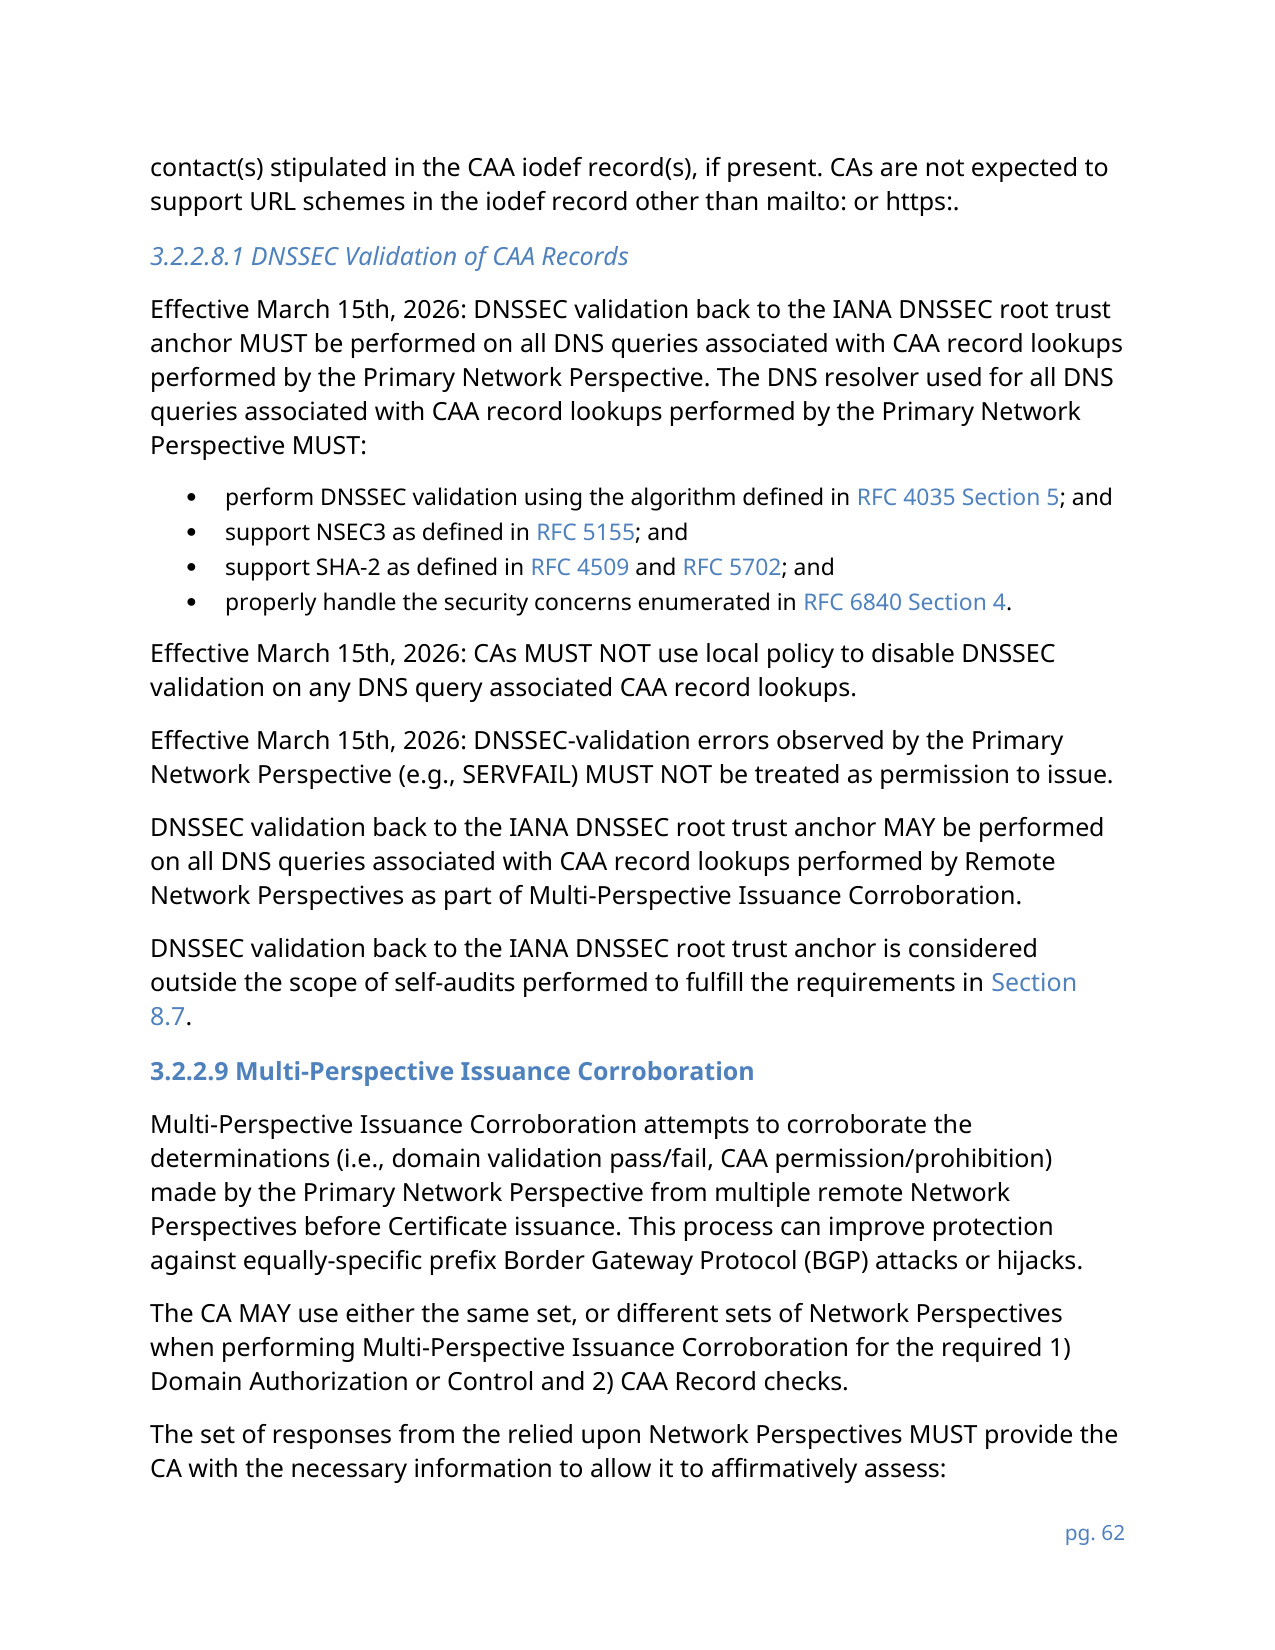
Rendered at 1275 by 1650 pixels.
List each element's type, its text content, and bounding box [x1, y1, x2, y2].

text DNSSEC validation back to the IANA DNSSEC root trust anchor is considered outside the scope of self-audits performed to fulfill the requirements in Section 8.7. [150, 931, 1125, 1033]
text The set of responses from the relied upon Network Perspectives MUST provide the CA with the necessary information to allow it to affirmatively assess: [150, 1416, 1125, 1484]
list properly handle the security concerns enumerated in RFC 6840 Section 4. [187, 586, 1125, 617]
subtitle 3.2.2.8.1 DNSSEC Validation of CAA Records [150, 239, 1125, 273]
list perform DNSSEC validation using the algorithm defined in RFC 4035 Section 5; and [187, 481, 1125, 512]
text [150, 150, 1125, 218]
text Effective March 15th, 2026: DNSSEC validation back to the IANA DNSSEC root trust anchor MUST be performed on all DNS queries associated with CAA record lookups performed by the Primary Network Perspective. The DNS resolver used for all DNS queries associated with CAA record lookups performed by the Primary Network Perspective MUST: [150, 292, 1125, 462]
text DNSSEC validation back to the IANA DNSSEC root trust anchor MAY be performed on all DNS queries associated with CAA record lookups performed by Remote Network Perspectives as part of Multi-Perspective Issuance Corroboration. [150, 809, 1125, 912]
list support SHA-2 as defined in RFC 4509 and RFC 5702; and [187, 551, 1125, 582]
list support NSEC3 as defined in RFC 5155; and [187, 516, 1125, 547]
text Effective March 15th, 2026: CAs MUST NOT use local policy to disable DNSSEC validation on any DNS query associated CAA record lookups. [150, 636, 1125, 704]
text The CA MAY use either the same set, or different sets of Network Perspectives when performing Multi-Perspective Issuance Corroboration for the required 1) Domain Authorization or Control and 2) CAA Record checks. [150, 1295, 1125, 1398]
text Effective March 15th, 2026: DNSSEC-validation errors observed by the Primary Network Perspective (e.g., SERVFAIL) MUST NOT be treated as permission to issue. [150, 723, 1125, 791]
subtitle 3.2.2.9 Multi-Perspective Issuance Corroboration [150, 1053, 1125, 1088]
text Multi-Perspective Issuance Corroboration attempts to corroborate the determinations (i.e., domain validation pass/fail, CAA permission/prohibition) made by the Primary Network Perspective from multiple remote Network Perspectives before Certificate issuance. This process can improve protection against equally-specific prefix Border Gateway Protocol (BGP) attacks or hijacks. [150, 1106, 1125, 1277]
